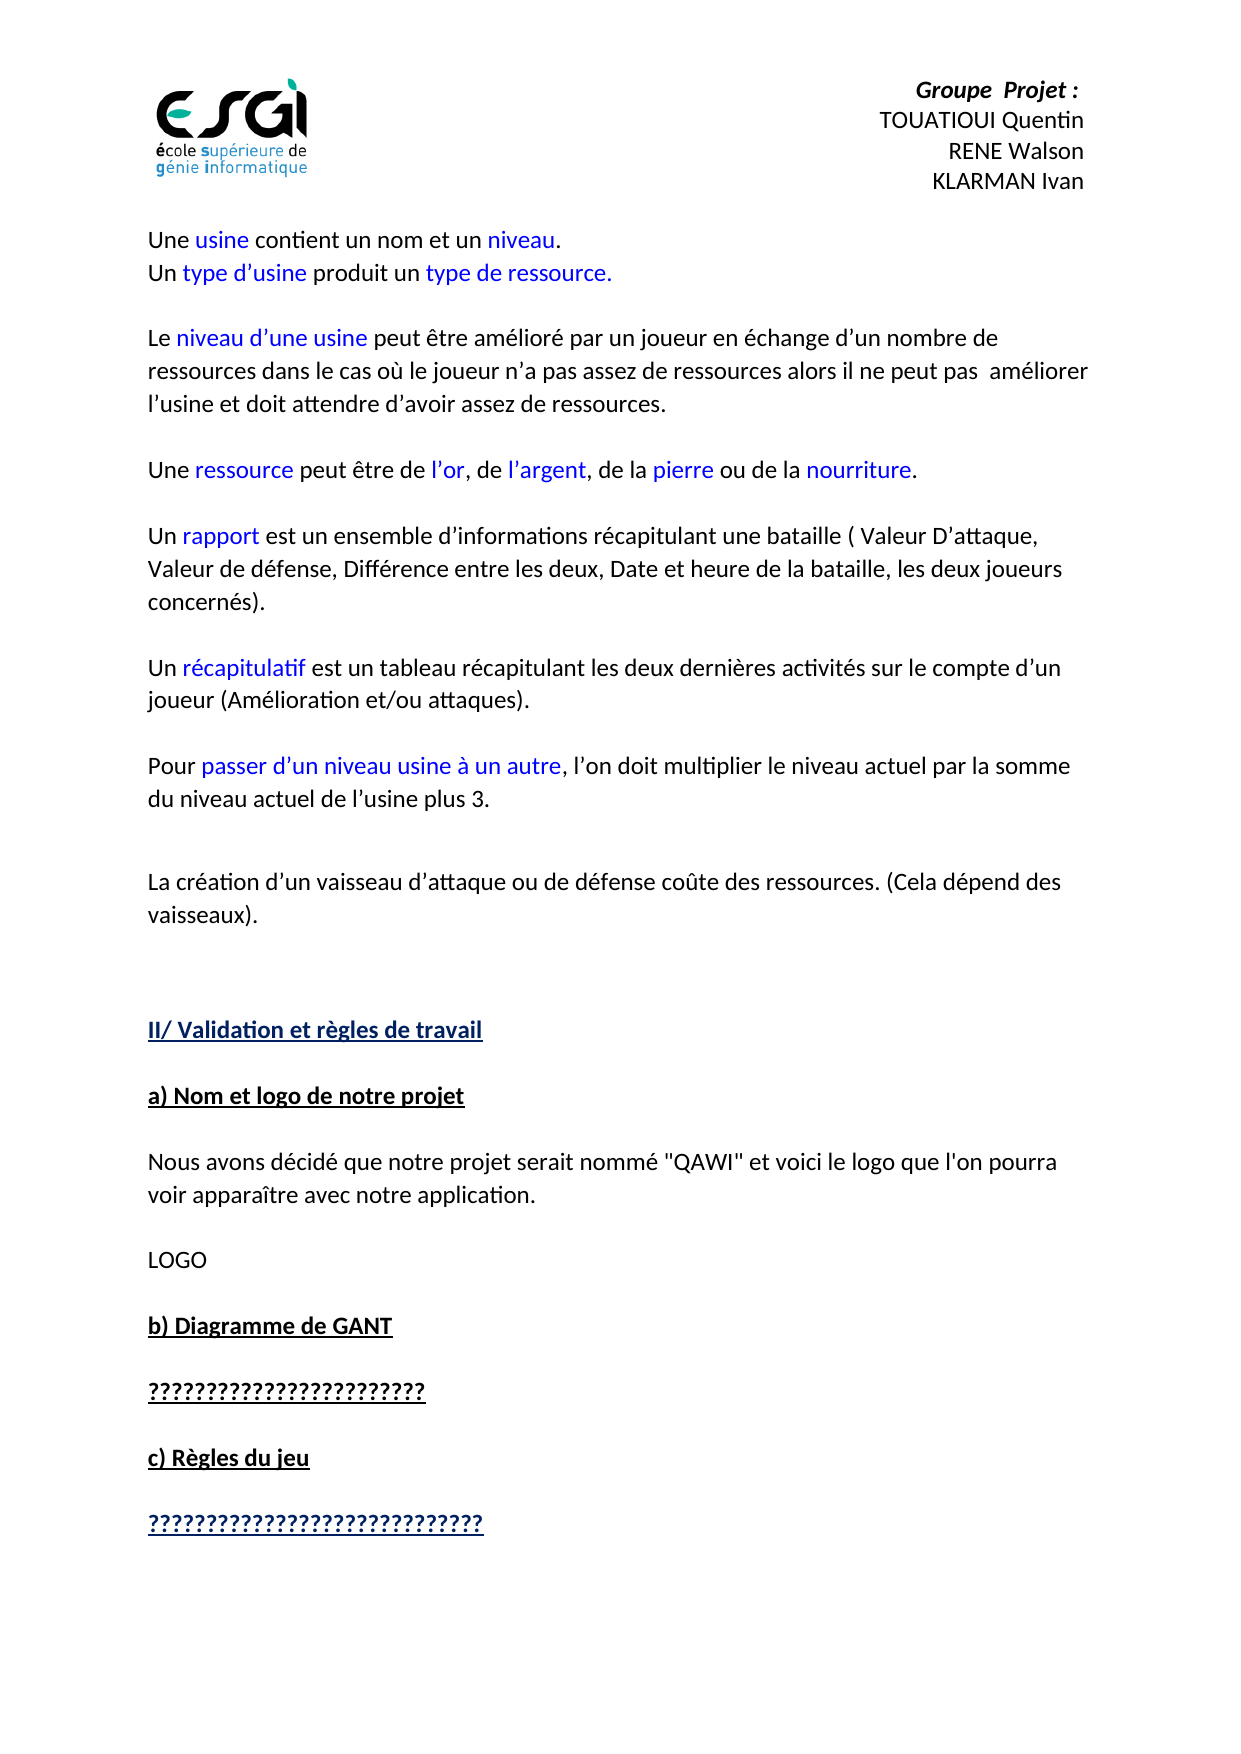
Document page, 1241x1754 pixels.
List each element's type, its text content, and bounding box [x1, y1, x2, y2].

text Nous avons décidé que notre projet serait nommé "QAWI" et voici le logo que l'on pourra voir apparaître avec notre application. [148, 1146, 1093, 1209]
text LOGO [148, 1245, 1093, 1275]
picture [147, 73, 317, 188]
text II/ Validation et règles de travail [148, 1014, 1093, 1045]
text b) Diagramme de GANT [148, 1311, 1093, 1341]
text ???????????????????????? [148, 1376, 1093, 1407]
text Une usine contient un nom et un niveau. Un type d’usine produit un type de ressource. Le niveau d’une usine peut être amélioré par un joueur en échange d’un nombre de ressources dans le cas où le joueur n’a pas assez de ressources alors il ne peut pas améliorer l’usine et doit attendre d’avoir assez de ressources. Une ressource peut être de l’or, de l’argent, de la pierre ou de la nourriture. Un rapport est un ensemble d’informations récapitulant une bataille ( Valeur D’attaque, Valeur de défense, Différence entre les deux, Date et heure de la bataille, les deux joueurs concernés). Un récapitulatif est un tableau récapitulant les deux dernières activités sur le compte d’un joueur (Amélioration et/ou attaques). Pour passer d’un niveau usine à un autre, l’on doit multiplier le niveau actuel par la somme du niveau actuel de l’usine plus 3. [148, 224, 1093, 814]
text ????????????????????????????? [148, 1508, 1093, 1538]
text a) Nom et logo de notre projet [148, 1080, 1093, 1111]
text c) Règles du jeu [148, 1442, 1093, 1473]
text La création d’un vaisseau d’attaque ou de défense coûte des ressources. (Cela dépend des vaisseaux). [148, 833, 1093, 929]
